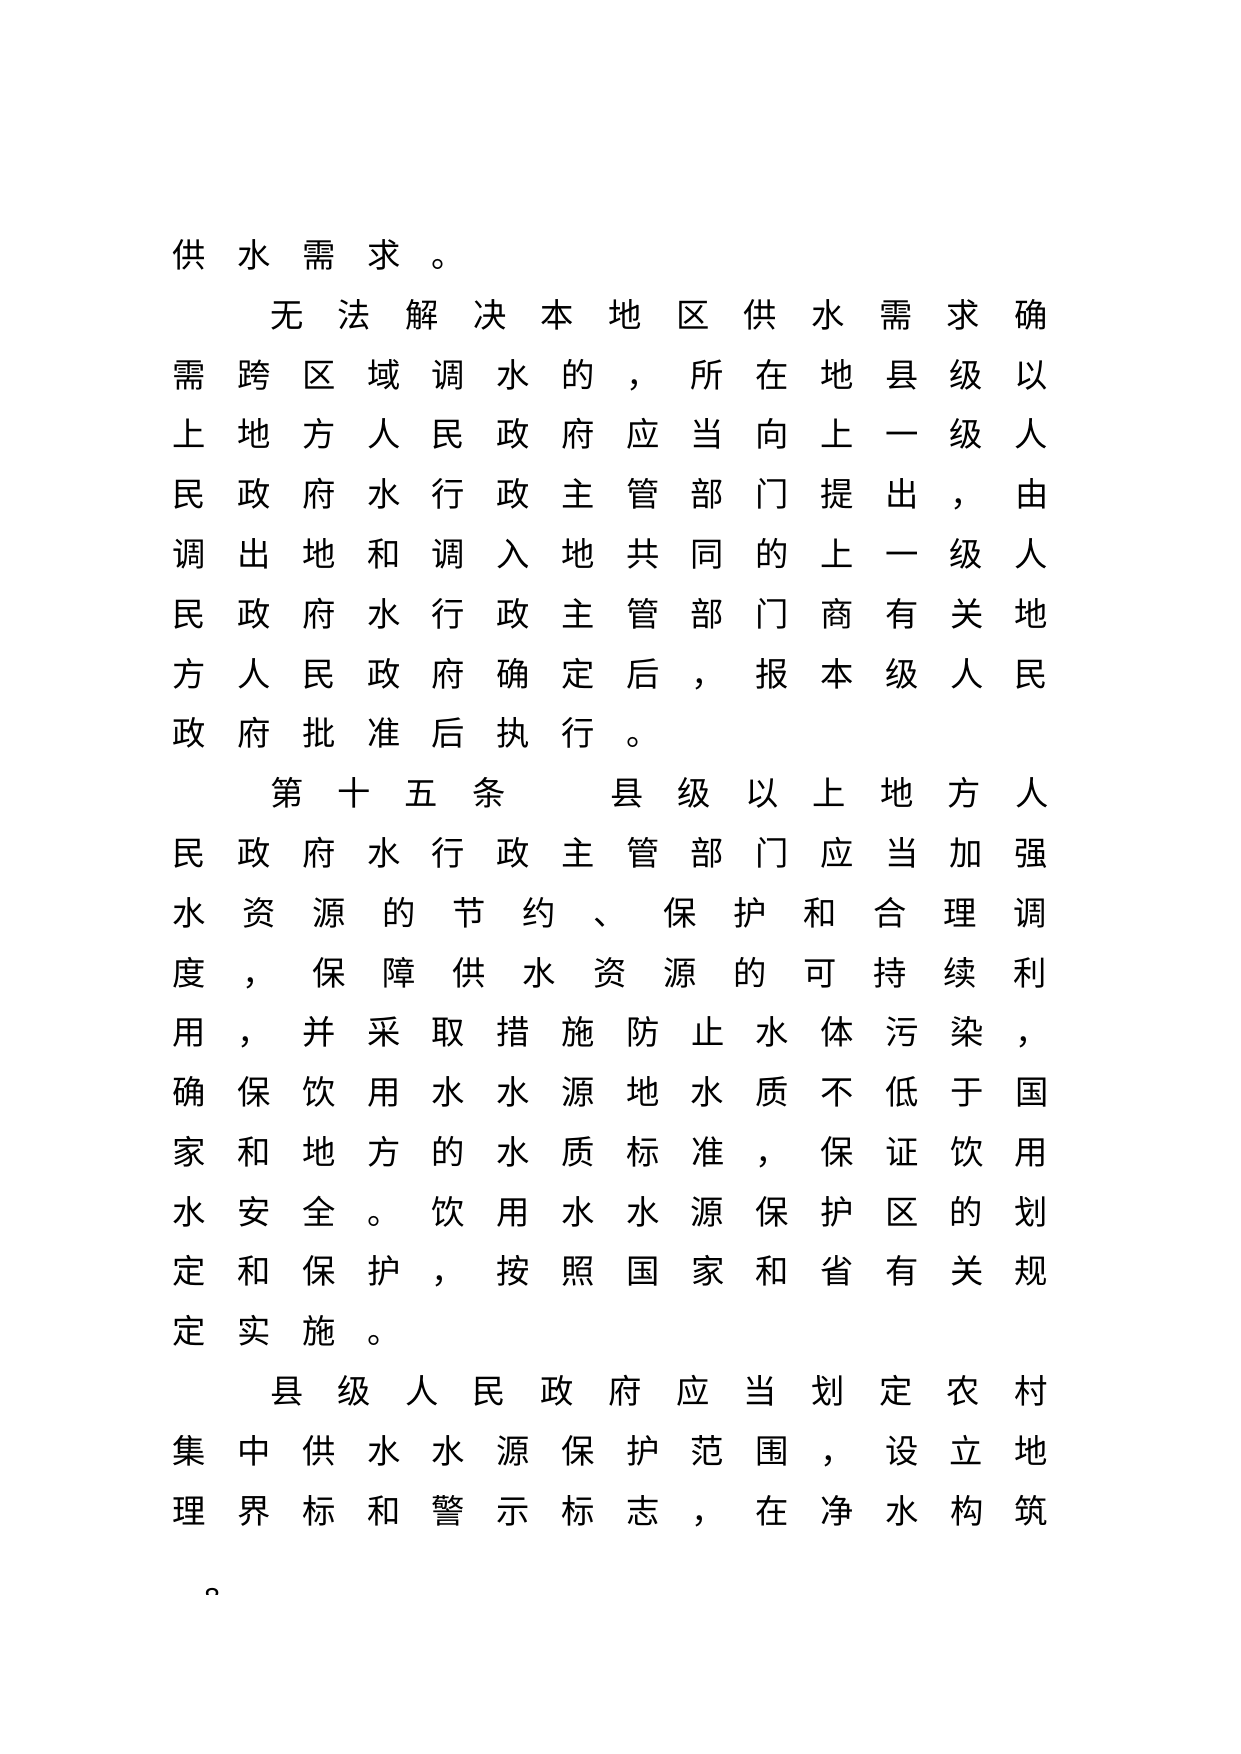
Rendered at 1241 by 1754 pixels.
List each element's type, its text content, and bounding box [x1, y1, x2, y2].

text 第十五条 县级以上地方人民政府水行政主管部门应当加强水资源的节约、保护和合理调度，保障供水资源的可持续利用，并采取措施防止水体污染，确保饮用水水源地水质不低于国家和地方的水质标准，保证饮用水安全。饮用水水源保护区的划定和保护，按照国家和省有关规定实施。 [172, 761, 1079, 1359]
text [172, 223, 1079, 283]
text 无法解决本地区供水需求确需跨区域调水的，所在地县级以上地方人民政府应当向上一级人民政府水行政主管部门提出，由调出地和调入地共同的上一级人民政府水行政主管部门商有关地方人民政府确定后，报本级人民政府批准后执行。 [172, 283, 1079, 761]
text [172, 1359, 1079, 1538]
